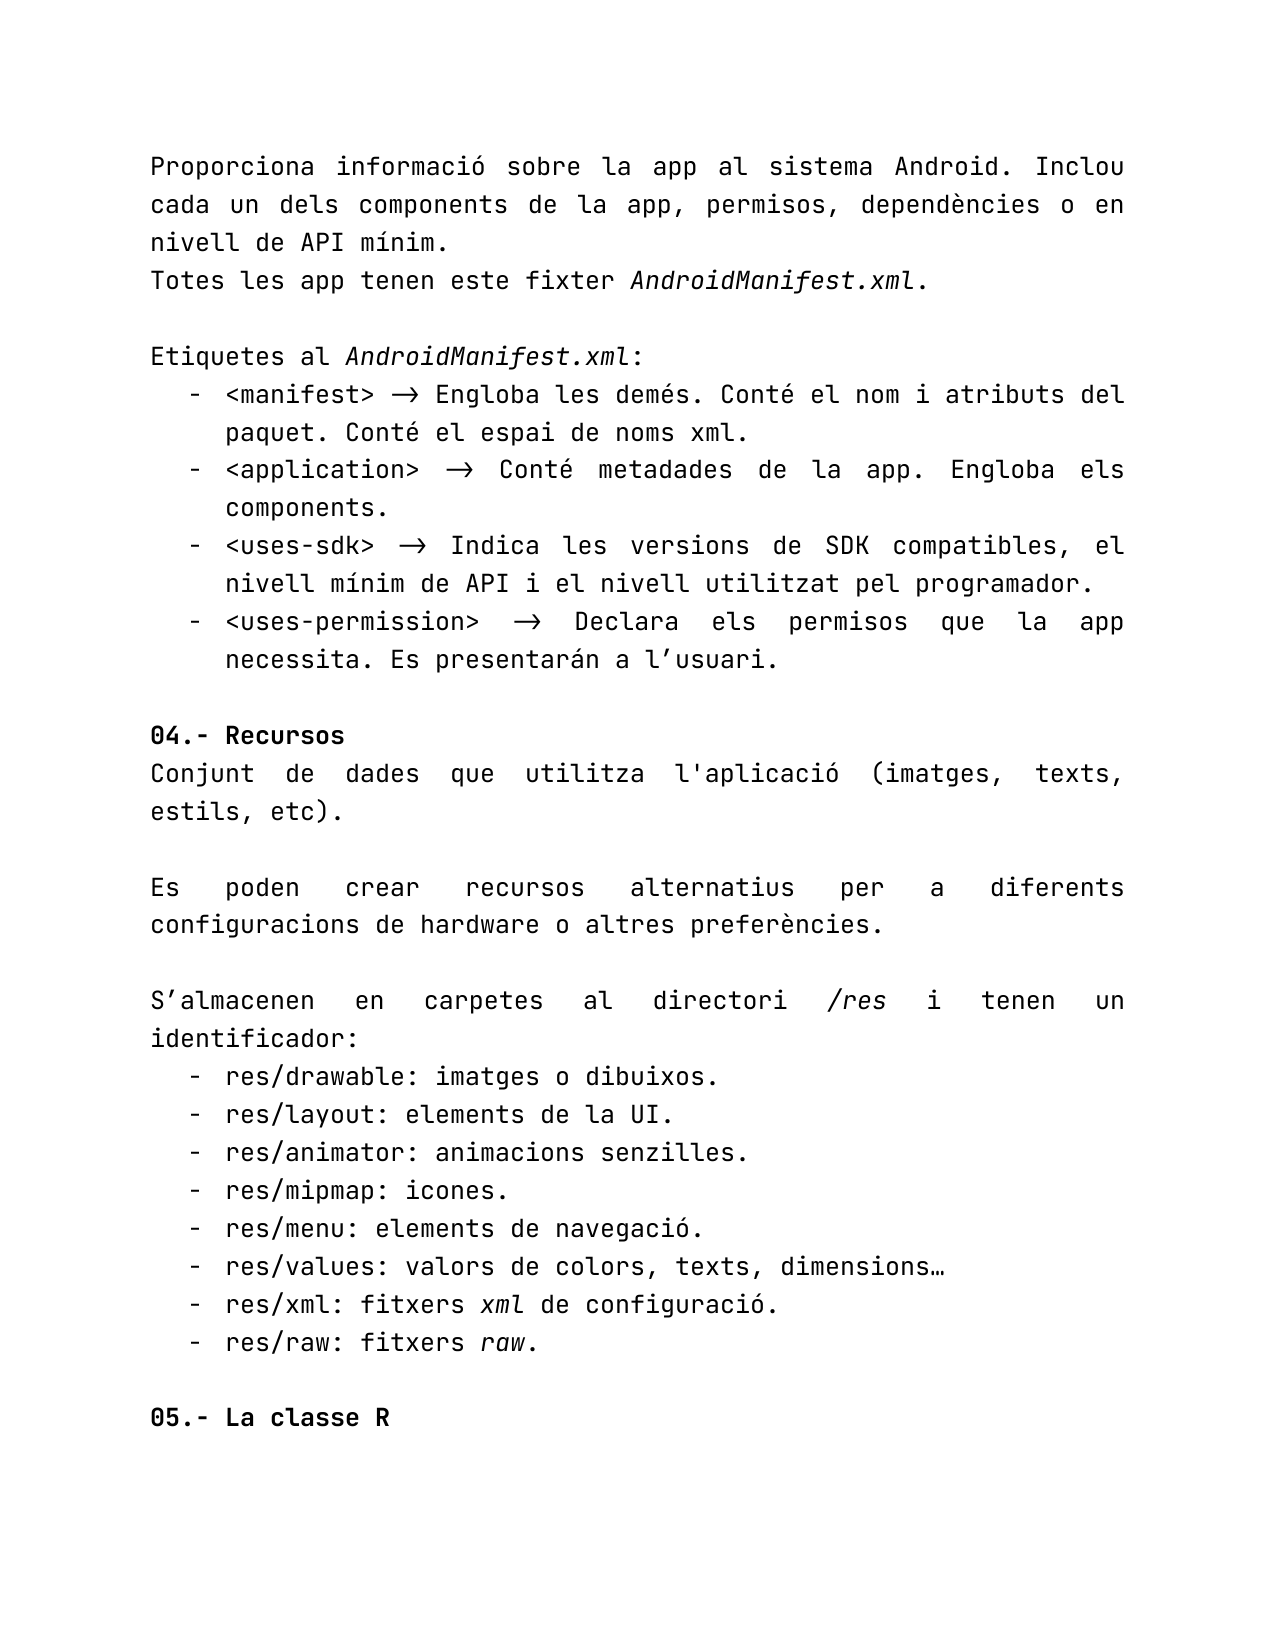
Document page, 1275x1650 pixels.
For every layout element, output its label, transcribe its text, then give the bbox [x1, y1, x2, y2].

text Etiquetes al AndroidManifest.xml: [150, 339, 1125, 373]
text S’almacenen en carpetes al directori /res i tenen un identificador: [150, 984, 1125, 1055]
list <application> -> Conté metadades de la app. Engloba els components. [187, 453, 1125, 524]
list res/drawable: imatges o dibuixos. [187, 1060, 1125, 1093]
text Proporciona informació sobre la app al sistema Android. Inclou cada un dels components de la app, permisos, dependències o en nivell de API mínim. [150, 150, 1125, 259]
list res/mipmap: icones. [187, 1174, 1125, 1207]
text 04.- Recursos [150, 719, 1125, 752]
list res/animator: animacions senzilles. [187, 1136, 1125, 1169]
list <uses-sdk> -> Indica les versions de SDK compatibles, el nivell mínim de API i el nivell utilitzat pel programador. [187, 529, 1125, 600]
list res/xml: fitxers xml de configuració. [187, 1287, 1125, 1321]
list res/raw: fitxers raw. [187, 1325, 1125, 1358]
text Totes les app tenen este fixter AndroidManifest.xml. [150, 264, 1125, 297]
text Conjunt de dades que utilitza l'aplicació (imatges, texts, estils, etc). [150, 757, 1125, 828]
list res/layout: elements de la UI. [187, 1098, 1125, 1131]
list <uses-permission> -> Declara els permisos que la app necessita. Es presentarán a l’usuari. [187, 605, 1125, 676]
text Es poden crear recursos alternatius per a diferents configuracions de hardware o altres preferències. [150, 870, 1125, 941]
list <manifest> -> Engloba les demés. Conté el nom i atributs del paquet. Conté el espai de noms xml. [187, 377, 1125, 448]
text 05.- La classe R [150, 1401, 1125, 1434]
list res/values: valors de colors, texts, dimensions… [187, 1249, 1125, 1283]
list res/menu: elements de navegació. [187, 1212, 1125, 1245]
